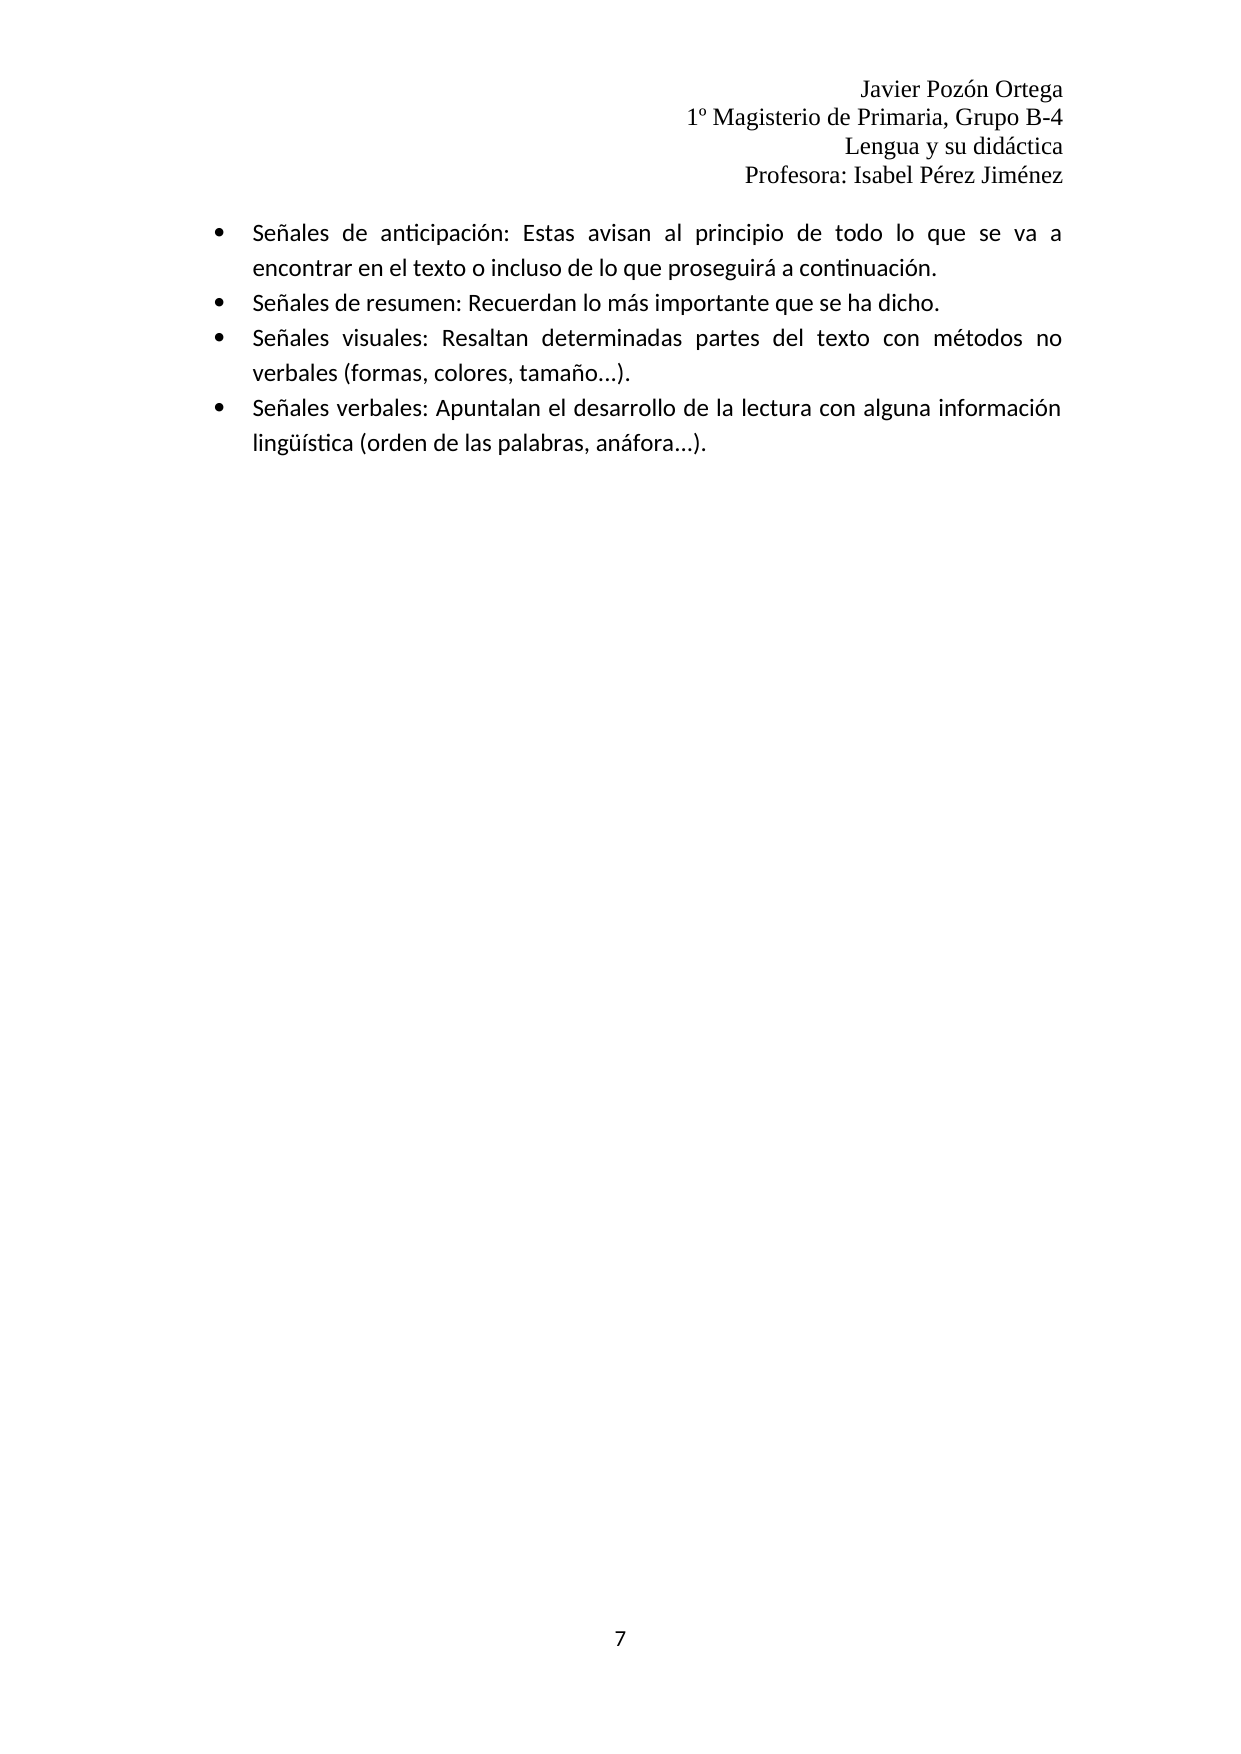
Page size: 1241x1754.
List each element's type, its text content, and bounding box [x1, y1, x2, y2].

list Señales de resumen: Recuerdan lo más importante que se ha dicho. [215, 287, 1063, 317]
list Señales de anticipación: Estas avisan al principio de todo lo que se va a encontrar en el texto o incluso de lo que proseguirá a continuación. [215, 217, 1063, 282]
list Señales visuales: Resaltan determinadas partes del texto con métodos no verbales (formas, colores, tamaño...). [215, 322, 1063, 387]
list Señales verbales: Apuntalan el desarrollo de la lectura con alguna información lingüística (orden de las palabras, anáfora...). [215, 392, 1063, 457]
